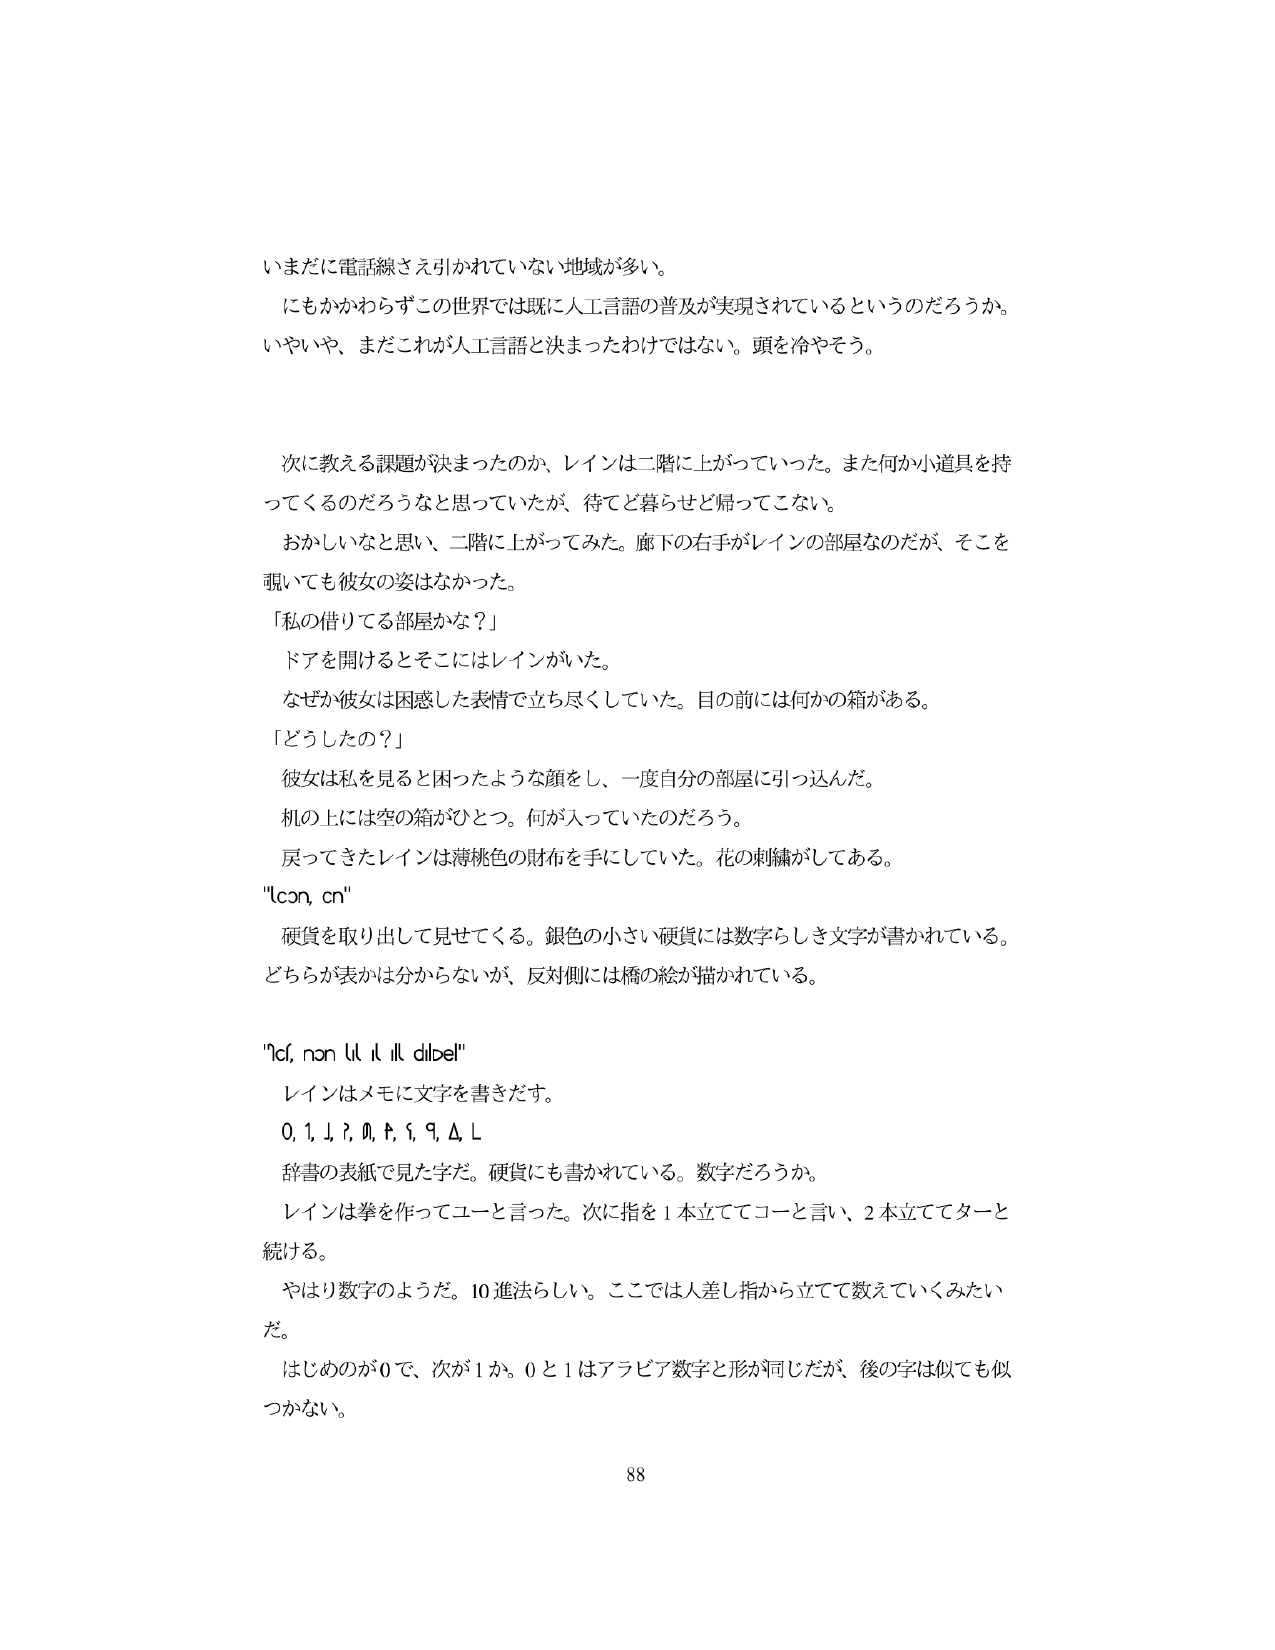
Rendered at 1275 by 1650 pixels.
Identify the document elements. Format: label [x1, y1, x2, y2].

picture [150, 150, 1121, 1501]
